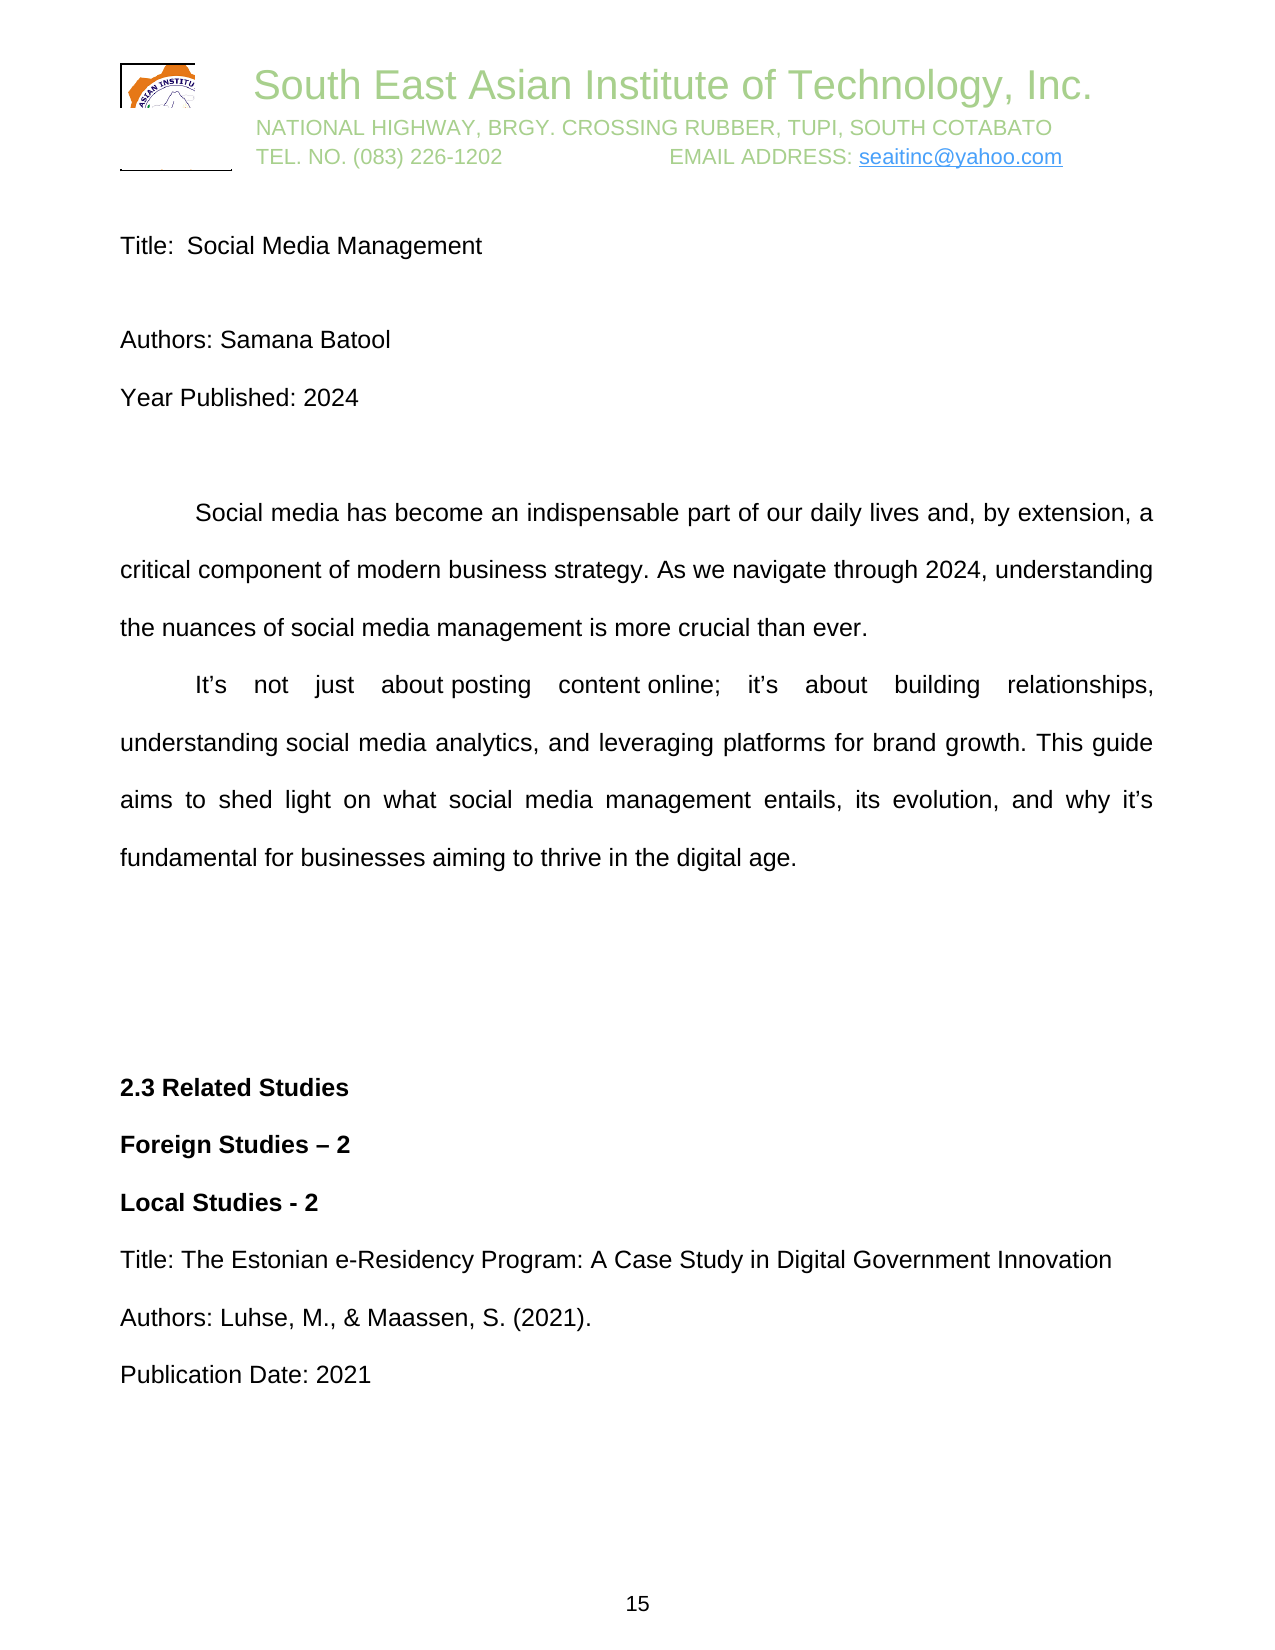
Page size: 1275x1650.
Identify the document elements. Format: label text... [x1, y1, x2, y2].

text Publication Date: 2021 [120, 1361, 1155, 1389]
subtitle Title: Social Media Management [120, 231, 1155, 260]
text Local Studies - 2 [120, 1188, 1155, 1217]
text Title: The Estonian e-Residency Program: A Case Study in Digital Government Innovation [120, 1246, 1155, 1274]
text Year Published: 2024 [120, 383, 1155, 412]
text Social media has become an indispensable part of our daily lives and, by extension, a critical component of modern business strategy. As we navigate through 2024, understanding the nuances of social media management is more crucial than ever. [120, 498, 1155, 642]
text It’s not just about posting content online; it’s about building relationships, understanding social media analytics, and leveraging platforms for brand growth. This guide aims to shed light on what social media management entails, its evolution, and why it’s fundamental for businesses aiming to thrive in the digital age. [120, 671, 1155, 872]
text Authors: Luhse, M., & Maassen, S. (2021). [120, 1303, 1155, 1332]
text 2.3 Related Studies [120, 1073, 1155, 1102]
text Foreign Studies – 2 [120, 1131, 1155, 1159]
picture [122, 65, 195, 108]
text Authors: Samana Batool [120, 326, 1155, 354]
